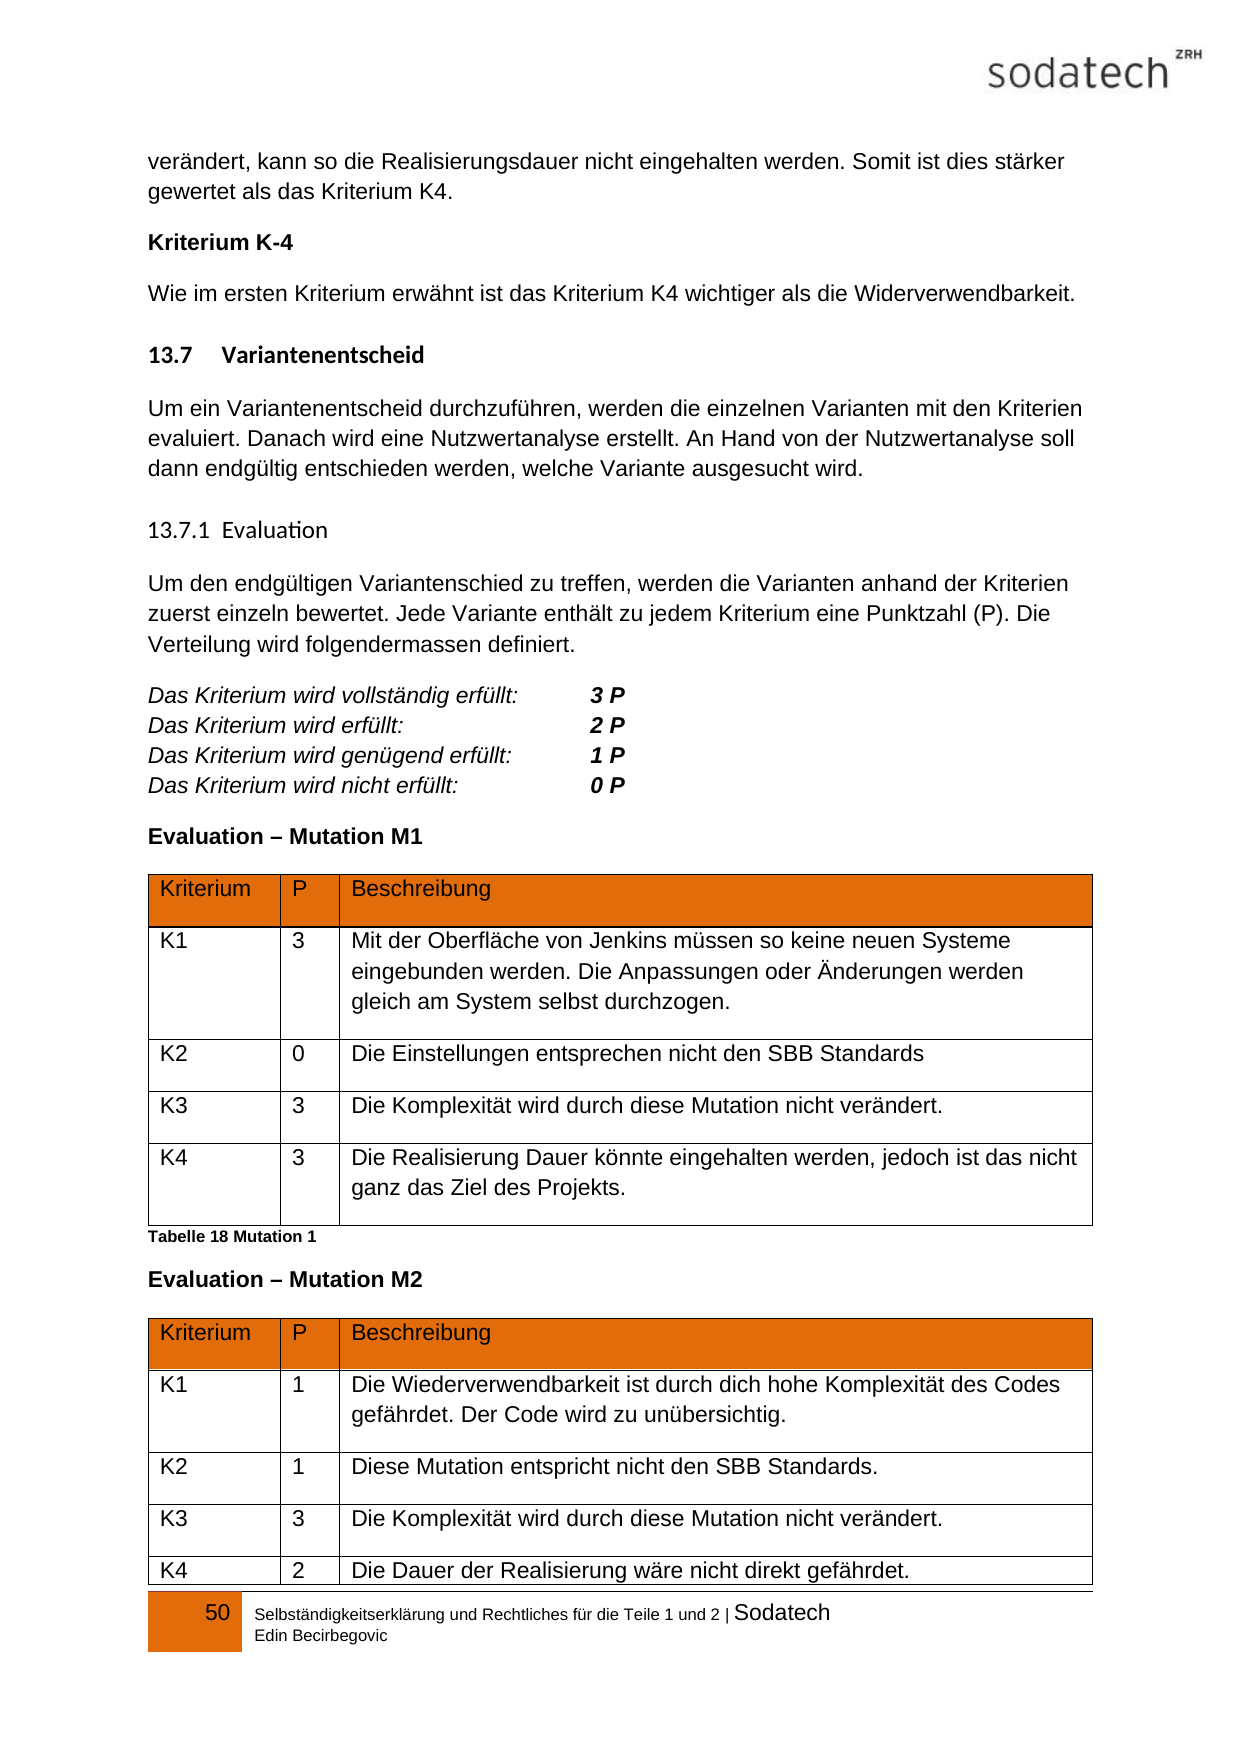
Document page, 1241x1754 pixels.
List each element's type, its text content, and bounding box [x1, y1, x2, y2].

subtitle Evaluation [147, 515, 1092, 545]
table_cell Mit der Oberfläche von Jenkins müssen so keine neuen Systeme eingebunden werden. Die Anpassungen oder Änderungen werden gleich am System selbst durchzogen. [340, 928, 1092, 1039]
table_header Kriterium [149, 1319, 280, 1369]
table_cell 3 [281, 1505, 339, 1556]
table_cell Die Einstellungen entsprechen nicht den SBB Standards [340, 1040, 1092, 1091]
table_cell Die Wiederverwendbarkeit ist durch dich hohe Komplexität des Codes gefährdet. Der Code wird zu unübersichtig. [340, 1371, 1092, 1452]
table_cell Die Komplexität wird durch diese Mutation nicht verändert. [340, 1505, 1092, 1556]
text Wie im ersten Kriterium erwähnt ist das Kriterium K4 wichtiger als die Widerverwendbarkeit. [148, 280, 1092, 306]
table_header Beschreibung [340, 875, 1092, 926]
table_cell K4 [149, 1144, 280, 1225]
table_cell K2 [149, 1453, 280, 1504]
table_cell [340, 1557, 1092, 1583]
picture [973, 35, 1205, 94]
table_cell K3 [149, 1505, 280, 1556]
table_cell K2 [149, 1040, 280, 1091]
table_cell 0 [281, 1040, 339, 1091]
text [148, 148, 1092, 204]
table_cell 2 [281, 1557, 339, 1583]
table_cell 1 [281, 1453, 339, 1504]
text Um ein Variantenentscheid durchzuführen, werden die einzelnen Varianten mit den Kriterien evaluiert. Danach wird eine Nutzwertanalyse erstellt. An Hand von der Nutzwertanalyse soll dann endgültig entschieden werden, welche Variante ausgesucht wird. [148, 395, 1092, 482]
table_header P [281, 875, 339, 926]
table_cell Die Realisierung Dauer könnte eingehalten werden, jedoch ist das nicht ganz das Ziel des Projekts. [340, 1144, 1092, 1225]
table_cell K1 [149, 1371, 280, 1452]
table_cell K4 [149, 1557, 280, 1583]
table_cell Diese Mutation entspricht nicht den SBB Standards. [340, 1453, 1092, 1504]
text Kriterium K-4 [148, 229, 1092, 255]
table_cell K3 [149, 1092, 280, 1143]
table_header Kriterium [149, 875, 280, 926]
text Um den endgültigen Variantenschied zu treffen, werden die Varianten anhand der Kriterien zuerst einzeln bewertet. Jede Variante enthält zu jedem Kriterium eine Punktzahl (P). Die Verteilung wird folgendermassen definiert. [148, 570, 1092, 657]
text Evaluation – Mutation M1 [148, 823, 1092, 850]
table_header P [281, 1319, 339, 1369]
subtitle Variantenentscheid [148, 339, 1092, 370]
table_cell Die Komplexität wird durch diese Mutation nicht verändert. [340, 1092, 1092, 1143]
text Evaluation – Mutation M2 [148, 1266, 1092, 1293]
table_cell 1 [281, 1371, 339, 1452]
table_cell 3 [281, 928, 339, 1039]
table_cell 3 [281, 1092, 339, 1143]
table_cell 3 [281, 1144, 339, 1225]
table_header Beschreibung [340, 1319, 1092, 1369]
table_cell K1 [149, 928, 280, 1039]
text Das Kriterium wird vollständig erfüllt: 3 P Das Kriterium wird erfüllt: 2 P Das Kriterium wird genügend erfüllt: 1 P Das Kriterium wird nicht erfüllt: 0 P [148, 682, 1092, 799]
